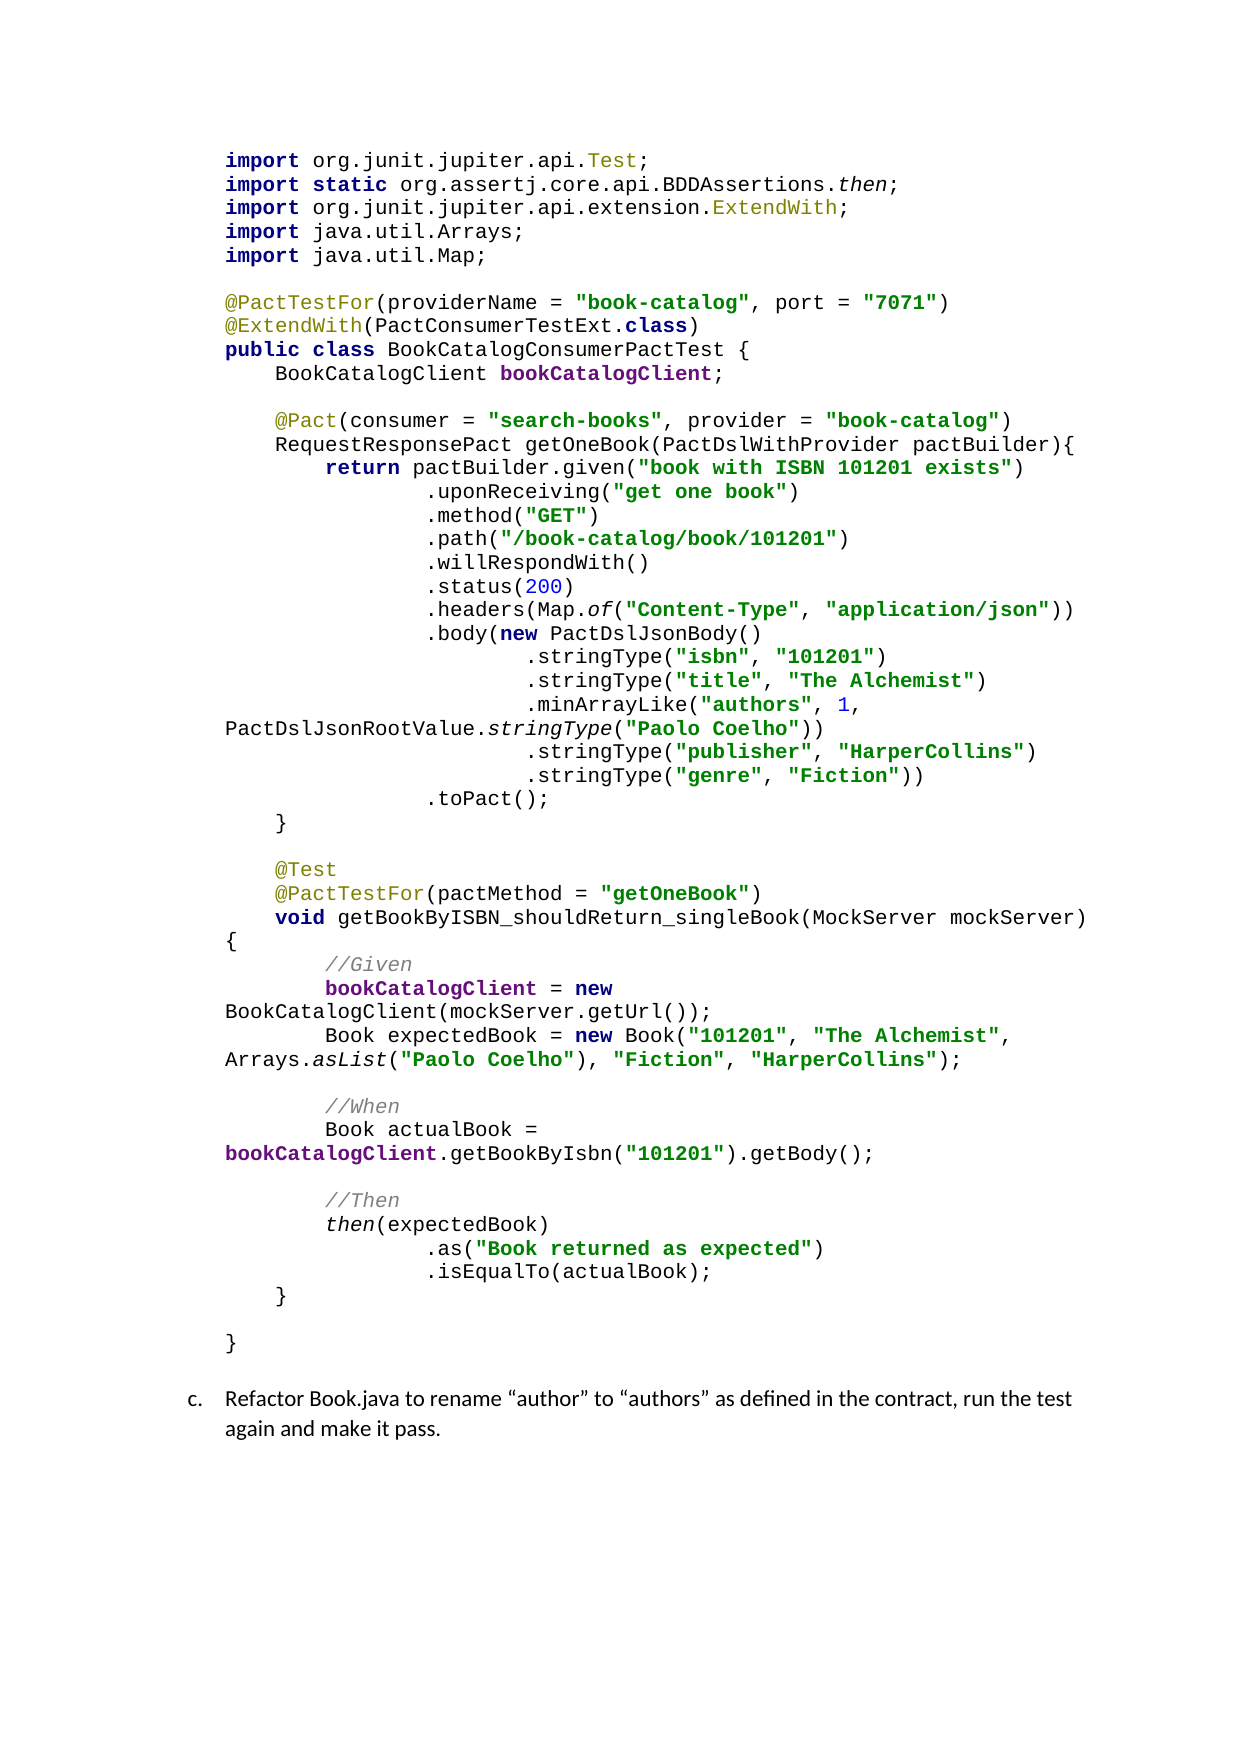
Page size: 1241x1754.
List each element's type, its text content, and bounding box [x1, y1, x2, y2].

list Refactor Book.java to rename “author” to “authors” as defined in the contract, run the test again and make it pass. [187, 1384, 1090, 1442]
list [225, 150, 1090, 1356]
